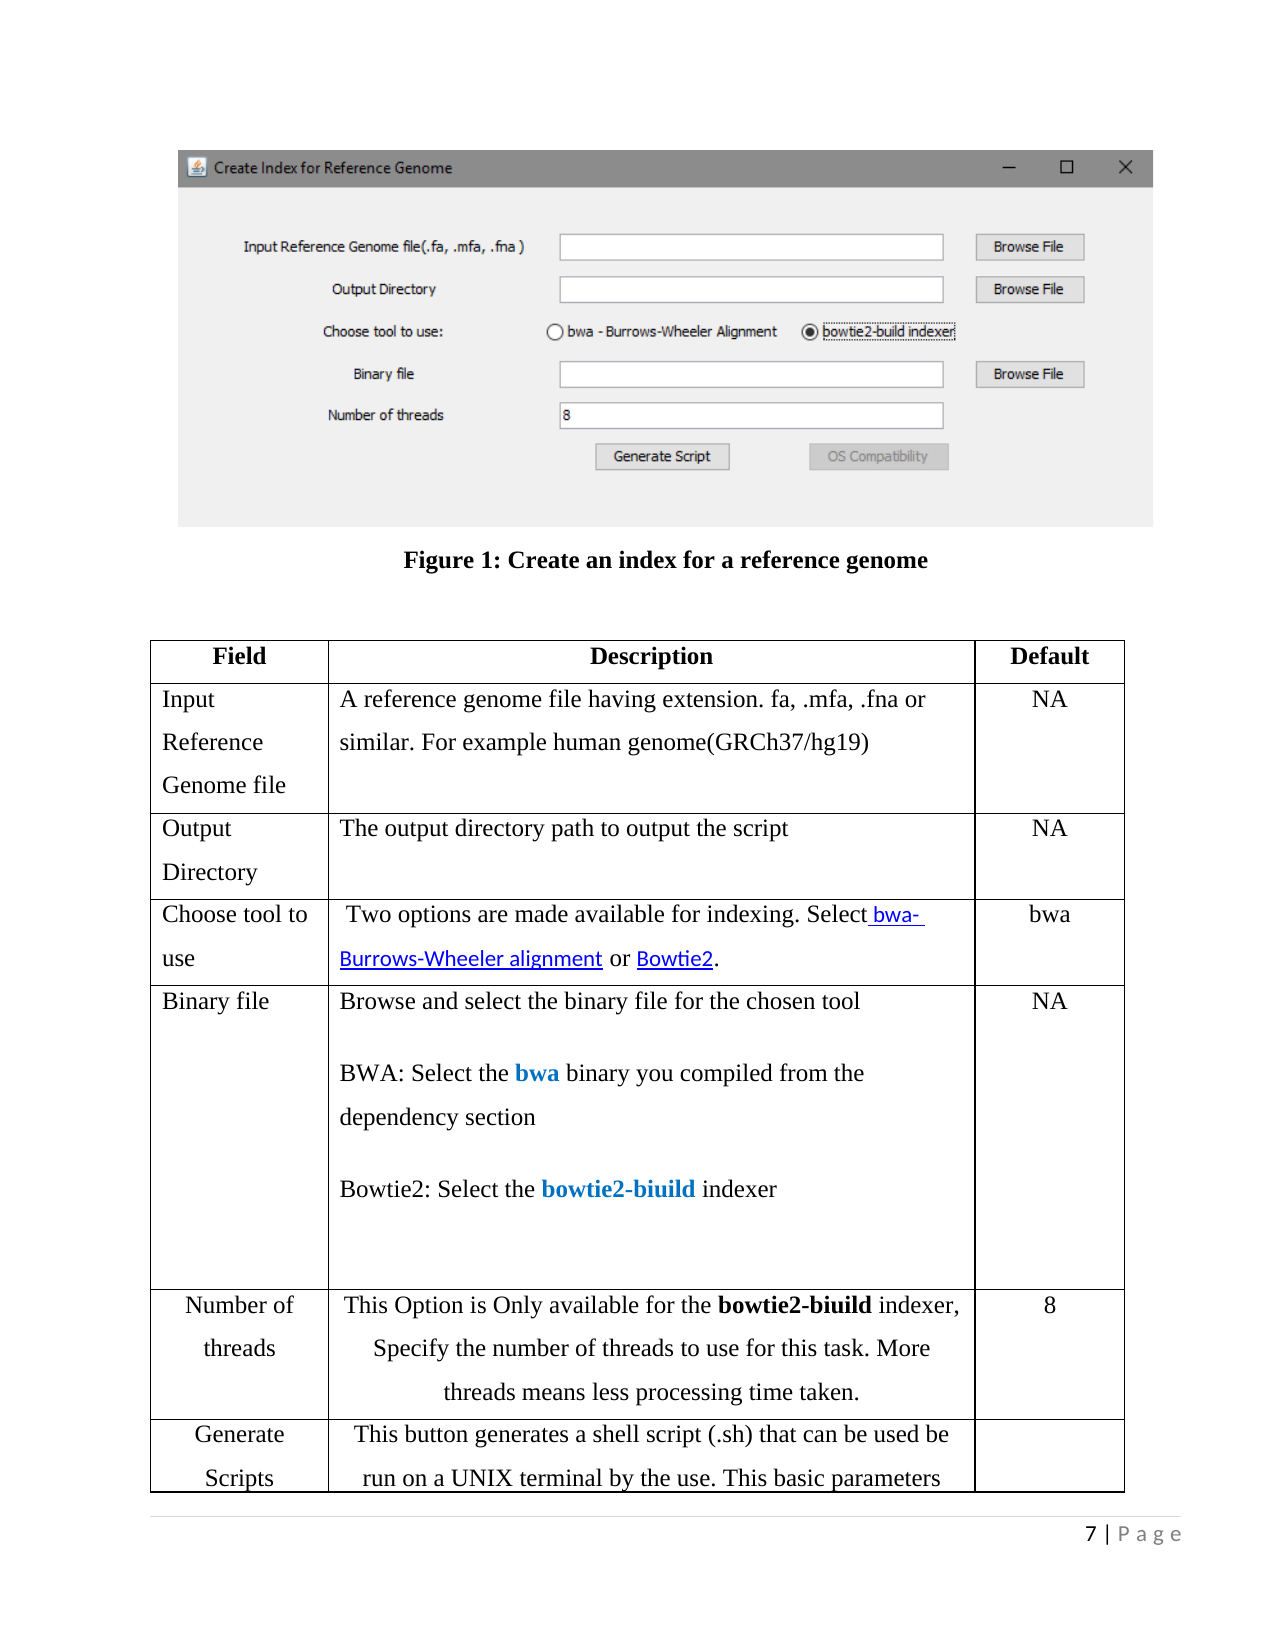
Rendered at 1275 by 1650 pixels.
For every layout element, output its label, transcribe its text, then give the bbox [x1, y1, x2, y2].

table_cell Output Directory [151, 814, 328, 898]
table_header Default [976, 641, 1124, 683]
table_cell Binary file [151, 986, 328, 1289]
text Figure 1: Create an index for a reference genome [150, 545, 1181, 574]
table_cell Number of threads [151, 1290, 328, 1418]
table_cell Browse and select the binary file for the chosen tool BWA: Select the bwa binary you compiled from the dependency section Bowtie2: Select the bowtie2-biuild indexer [329, 986, 974, 1289]
table_cell A reference genome file having extension. fa, .mfa, .fna or similar. For example human genome(GRCh37/hg19) [329, 684, 974, 812]
table_cell bwa [976, 900, 1124, 985]
table_cell [976, 1420, 1124, 1491]
table_cell Two options are made available for indexing. Select bwa- Burrows-Wheeler alignment or Bowtie2. [329, 900, 974, 985]
picture [178, 150, 1154, 527]
table_cell Generate Scripts [151, 1420, 328, 1491]
table_cell Choose tool to use [151, 900, 328, 985]
table_cell 8 [976, 1290, 1124, 1418]
table_cell NA [976, 986, 1124, 1289]
table_header Field [151, 641, 328, 683]
table_cell NA [976, 684, 1124, 812]
table_cell Input Reference Genome file [151, 684, 328, 812]
table_header Description [329, 641, 974, 683]
table_cell The output directory path to output the script [329, 814, 974, 898]
table_cell NA [976, 814, 1124, 898]
